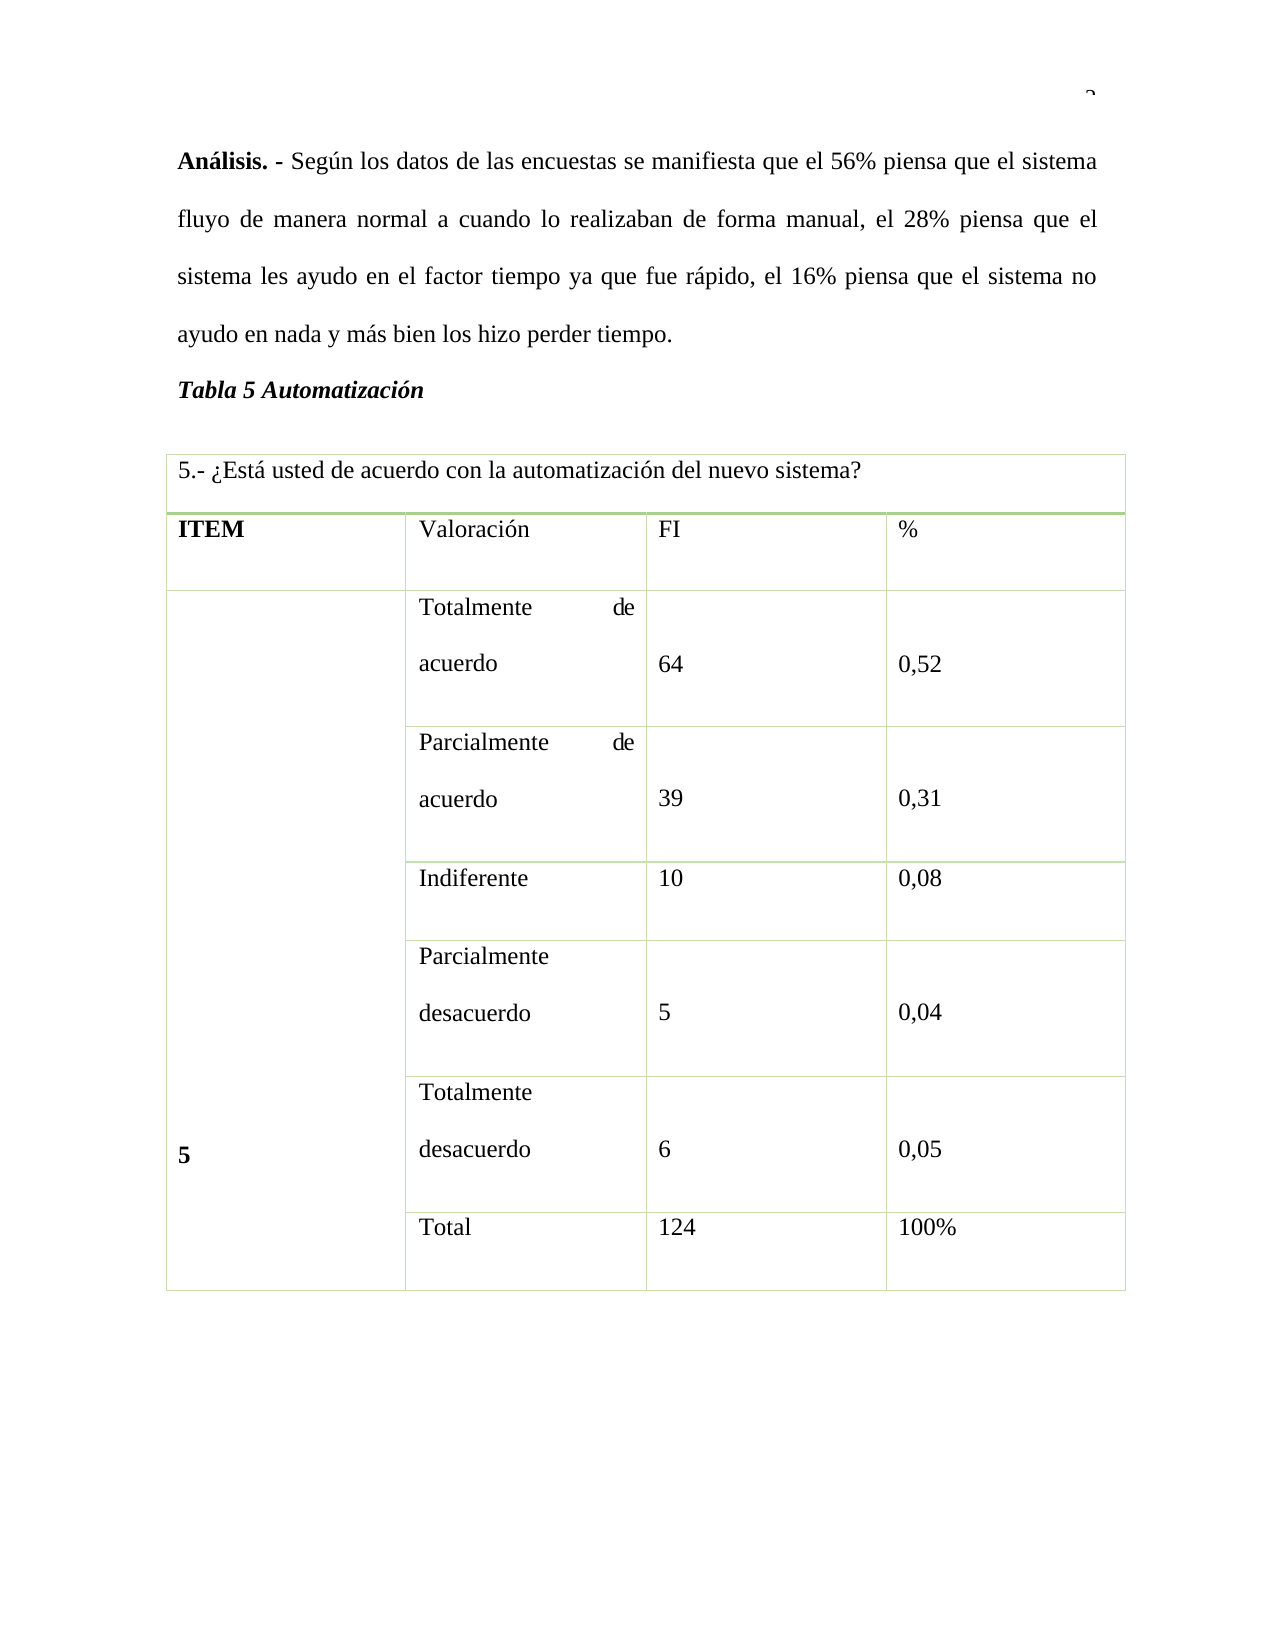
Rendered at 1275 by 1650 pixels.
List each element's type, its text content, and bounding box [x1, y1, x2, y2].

table_cell 5 [167, 591, 405, 1290]
table_cell 64 [647, 591, 886, 726]
table_cell Totalmente de acuerdo [406, 591, 646, 726]
table_cell Total [406, 1213, 646, 1290]
table_cell 100% [887, 1213, 1125, 1290]
table_cell 6 [647, 1077, 886, 1212]
table_cell 39 [647, 727, 886, 861]
table_cell 5 [647, 941, 886, 1076]
table_cell Valoración [406, 515, 646, 590]
table_cell Parcialmente de acuerdo [406, 727, 646, 861]
table_cell % [887, 515, 1125, 590]
subtitle Tabla 5 Automatización [177, 376, 1212, 404]
table_cell FI [647, 515, 886, 590]
table_header 5.- ¿Está usted de acuerdo con la automatización del nuevo sistema? [167, 455, 1125, 512]
table_cell Totalmente desacuerdo [406, 1077, 646, 1212]
text Análisis. - Según los datos de las encuestas se manifiesta que el 56% piensa que el sistema fluyo de manera normal a cuando lo realizaban de forma manual, el 28% piensa que el sistema les ayudo en el factor tiempo ya que fue rápido, el 16% piensa que el sistema no ayudo en nada y más bien los hizo perder tiempo. [177, 146, 1098, 347]
table_cell ITEM [167, 515, 405, 590]
table_cell 0,31 [887, 727, 1125, 861]
table_cell 0,52 [887, 591, 1125, 726]
table_cell 0,08 [887, 863, 1125, 940]
table_cell Parcialmente desacuerdo [406, 941, 646, 1076]
table_cell 10 [647, 863, 886, 940]
table_cell Indiferente [406, 863, 646, 940]
table_cell 124 [647, 1213, 886, 1290]
table_cell 0,05 [887, 1077, 1125, 1212]
table_cell 0,04 [887, 941, 1125, 1076]
